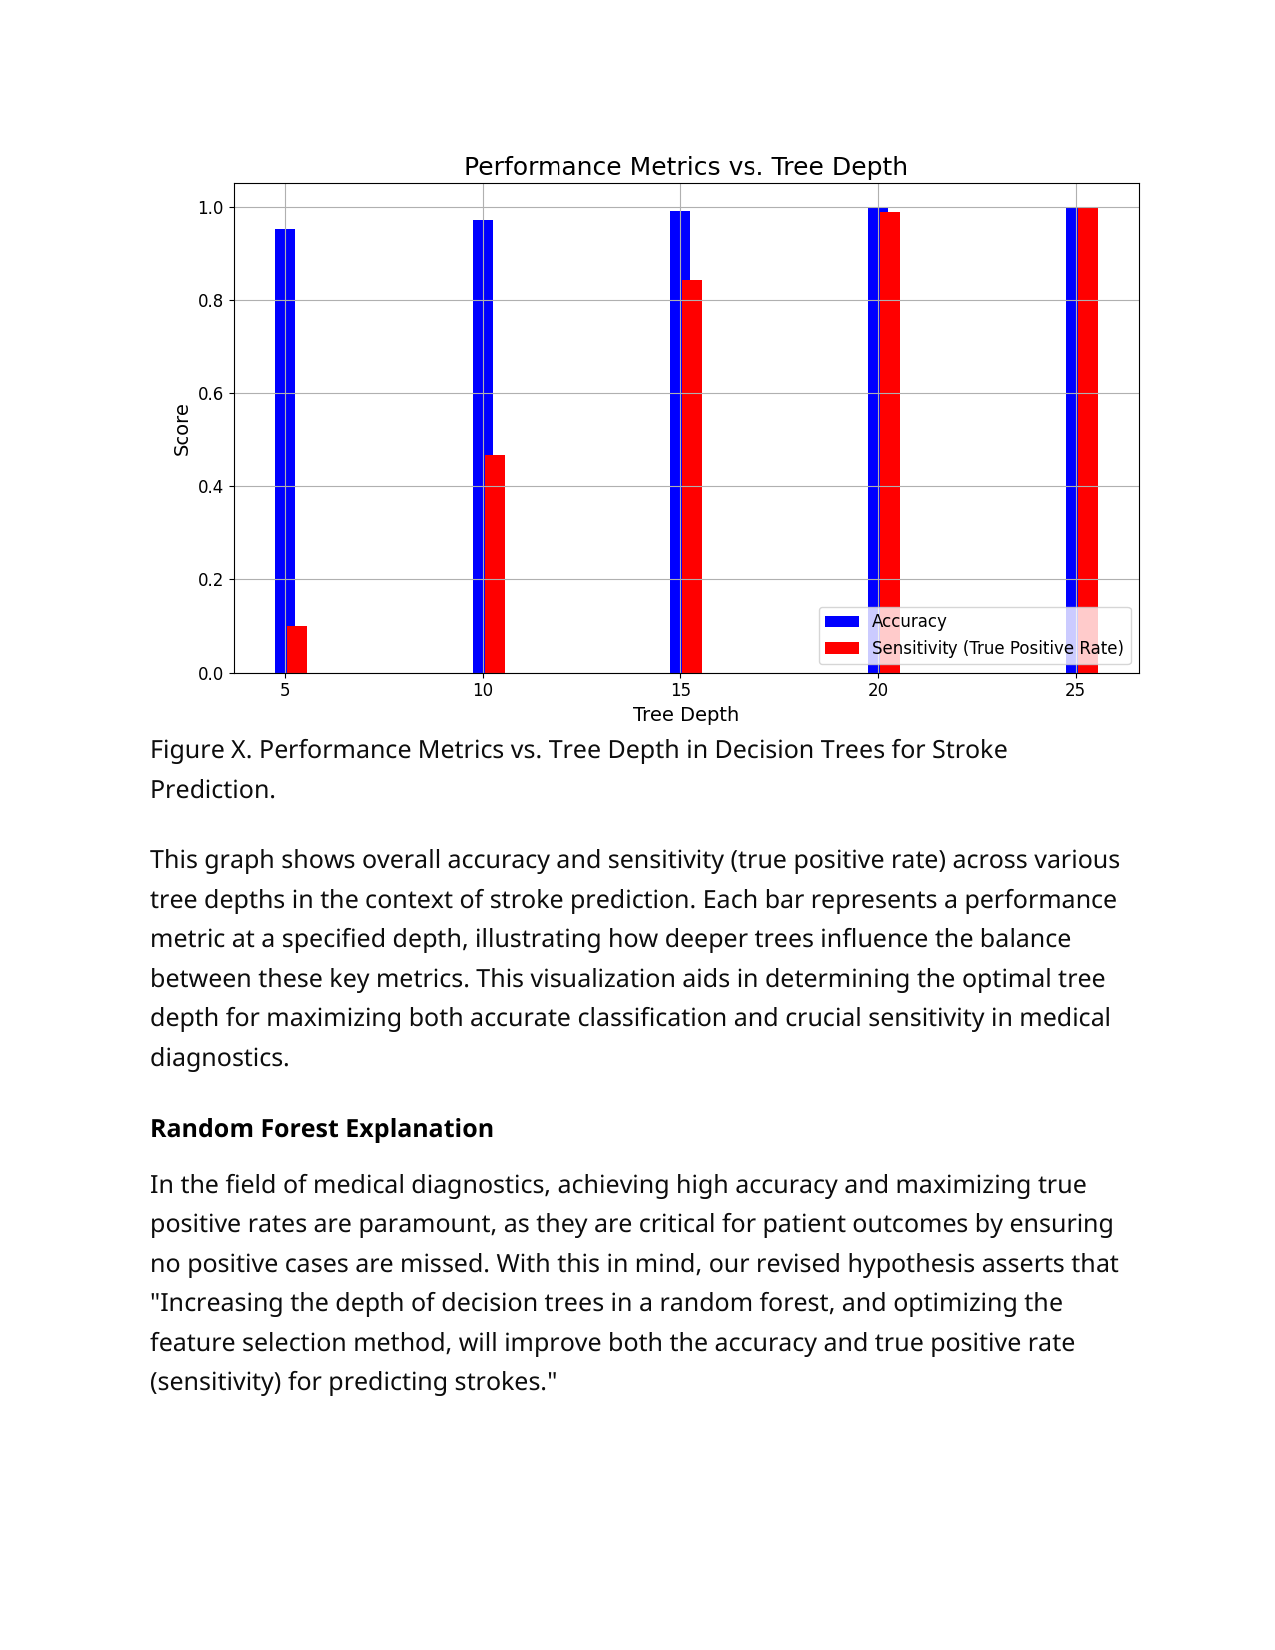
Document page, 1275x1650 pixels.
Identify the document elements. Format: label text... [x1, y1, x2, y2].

text Random Forest Explanation [150, 1110, 1125, 1144]
text Figure X. Performance Metrics vs. Tree Depth in Decision Trees for Stroke Prediction. [150, 150, 1125, 806]
text This graph shows overall accuracy and sensitivity (true positive rate) across various tree depths in the context of stroke prediction. Each bar represents a performance metric at a specified depth, illustrating how deeper trees influence the balance between these key metrics. This visualization aids in determining the optimal tree depth for maximizing both accurate classification and crucial sensitivity in medical diagnostics. [150, 842, 1125, 1074]
text In the field of medical diagnostics, achieving high accuracy and maximizing true positive rates are paramount, as they are critical for patient outcomes by ensuring no positive cases are missed. With this in mind, our revised hypothesis asserts that "Increasing the depth of decision trees in a random forest, and optimizing the feature selection method, will improve both the accuracy and true positive rate (sensitivity) for predicting strokes." [150, 1166, 1125, 1398]
